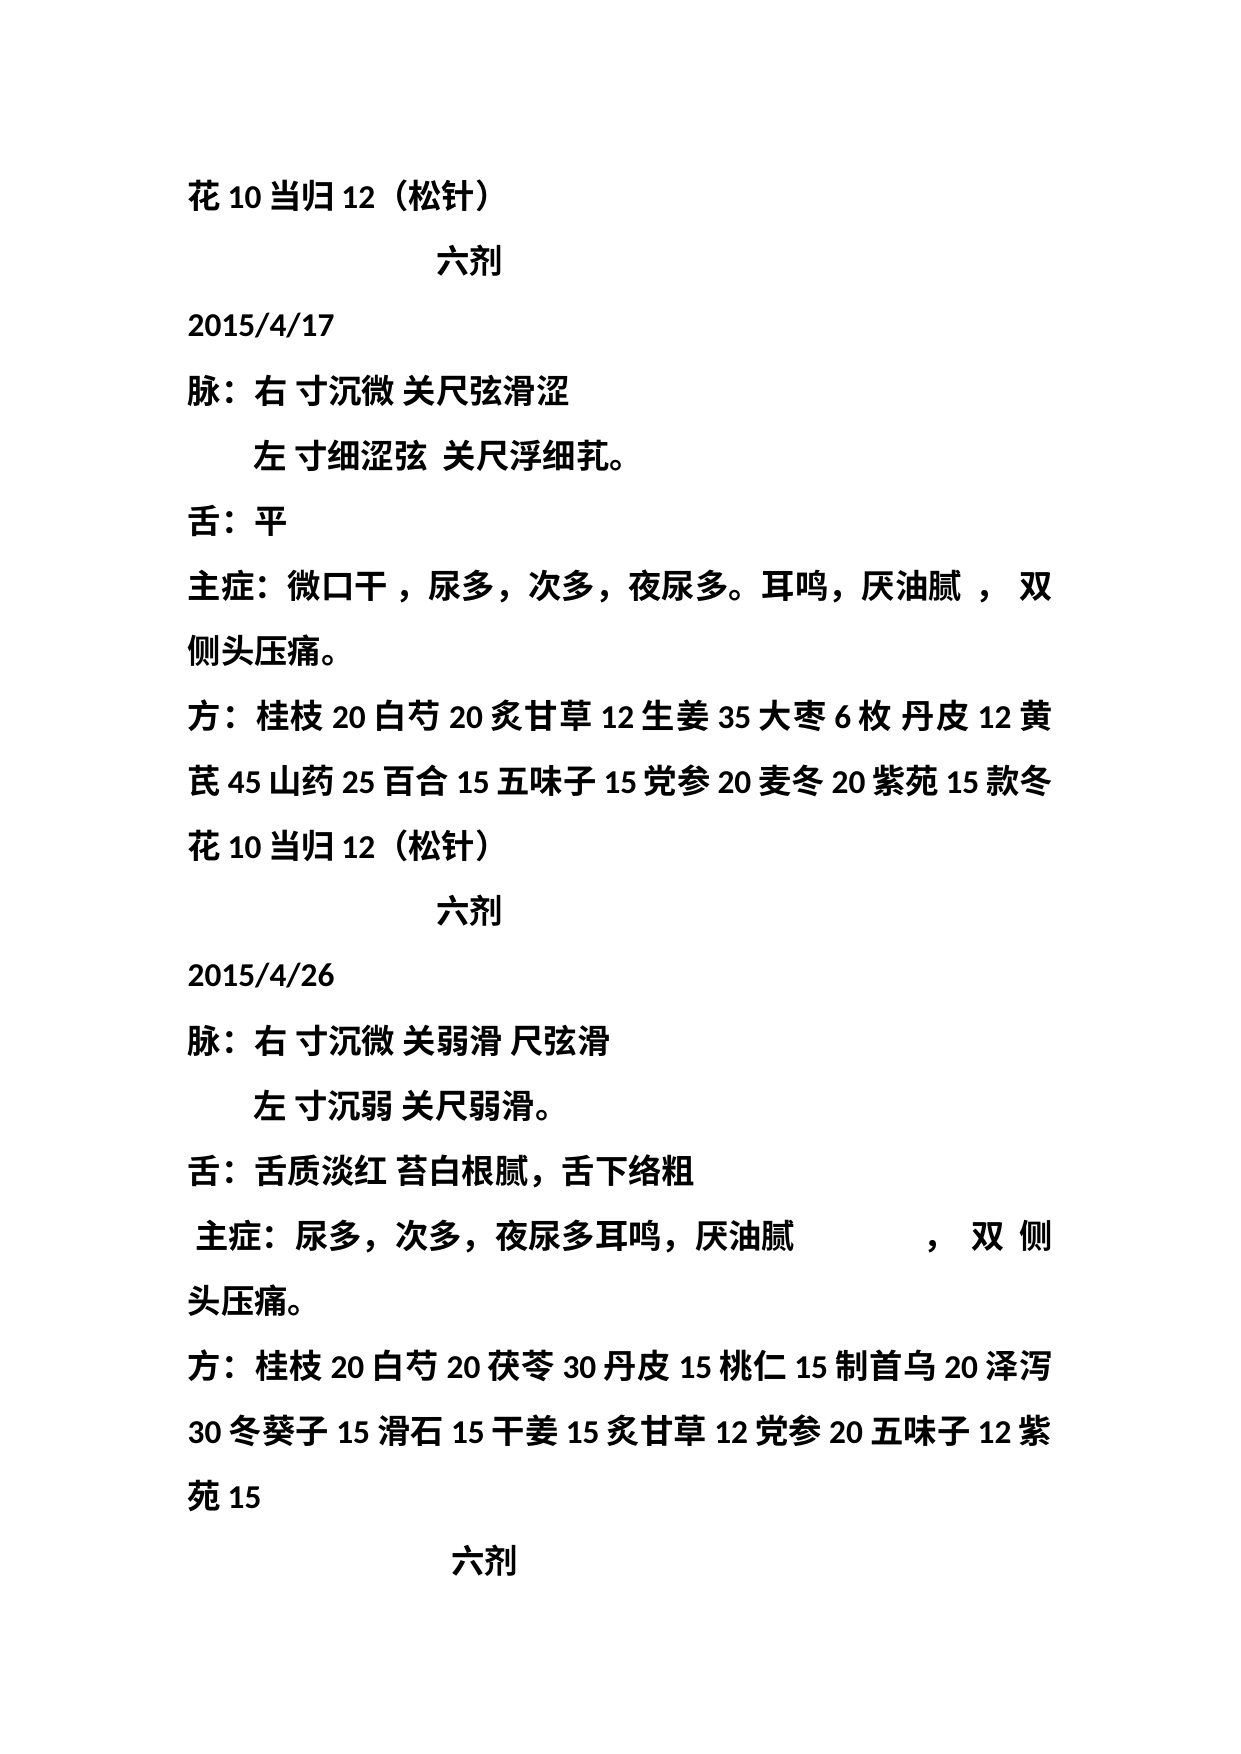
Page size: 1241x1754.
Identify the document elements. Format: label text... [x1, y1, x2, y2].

text 2015/4/26 [187, 942, 1053, 1007]
text 舌：平 [187, 487, 1053, 552]
text 脉：右 寸沉微 关弱滑 尺弦滑 [187, 1007, 1053, 1072]
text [187, 162, 1053, 227]
text 六剂 [187, 1527, 1053, 1592]
text 方：桂枝20白芍20炙甘草12生姜35大枣6枚 丹皮12黄芪45山药25百合15五味子15党参20麦冬20紫苑15款冬花10当归12（松针） [187, 682, 1053, 877]
text 主症：微口干 ，尿多，次多，夜尿多。耳鸣，厌油腻 ，双侧头压痛。 [187, 552, 1053, 682]
text 2015/4/17 [187, 292, 1053, 357]
text 舌：舌质淡红 苔白根腻，舌下络粗 [187, 1137, 1053, 1202]
text 方：桂枝20白芍20茯苓30丹皮15桃仁15制首乌20泽泻30冬葵子15滑石15干姜15炙甘草12党参20五味子12紫苑15 [187, 1332, 1053, 1527]
text 六剂 [187, 227, 1053, 292]
text 左 寸细涩弦 关尺浮细芤。 [187, 422, 1053, 487]
text 六剂 [187, 877, 1053, 942]
text 主症：尿多，次多，夜尿多耳鸣，厌油腻 ，双侧头压痛。 [187, 1202, 1053, 1332]
text 脉：右 寸沉微 关尺弦滑涩 [187, 357, 1053, 422]
text 左 寸沉弱 关尺弱滑。 [187, 1072, 1053, 1137]
